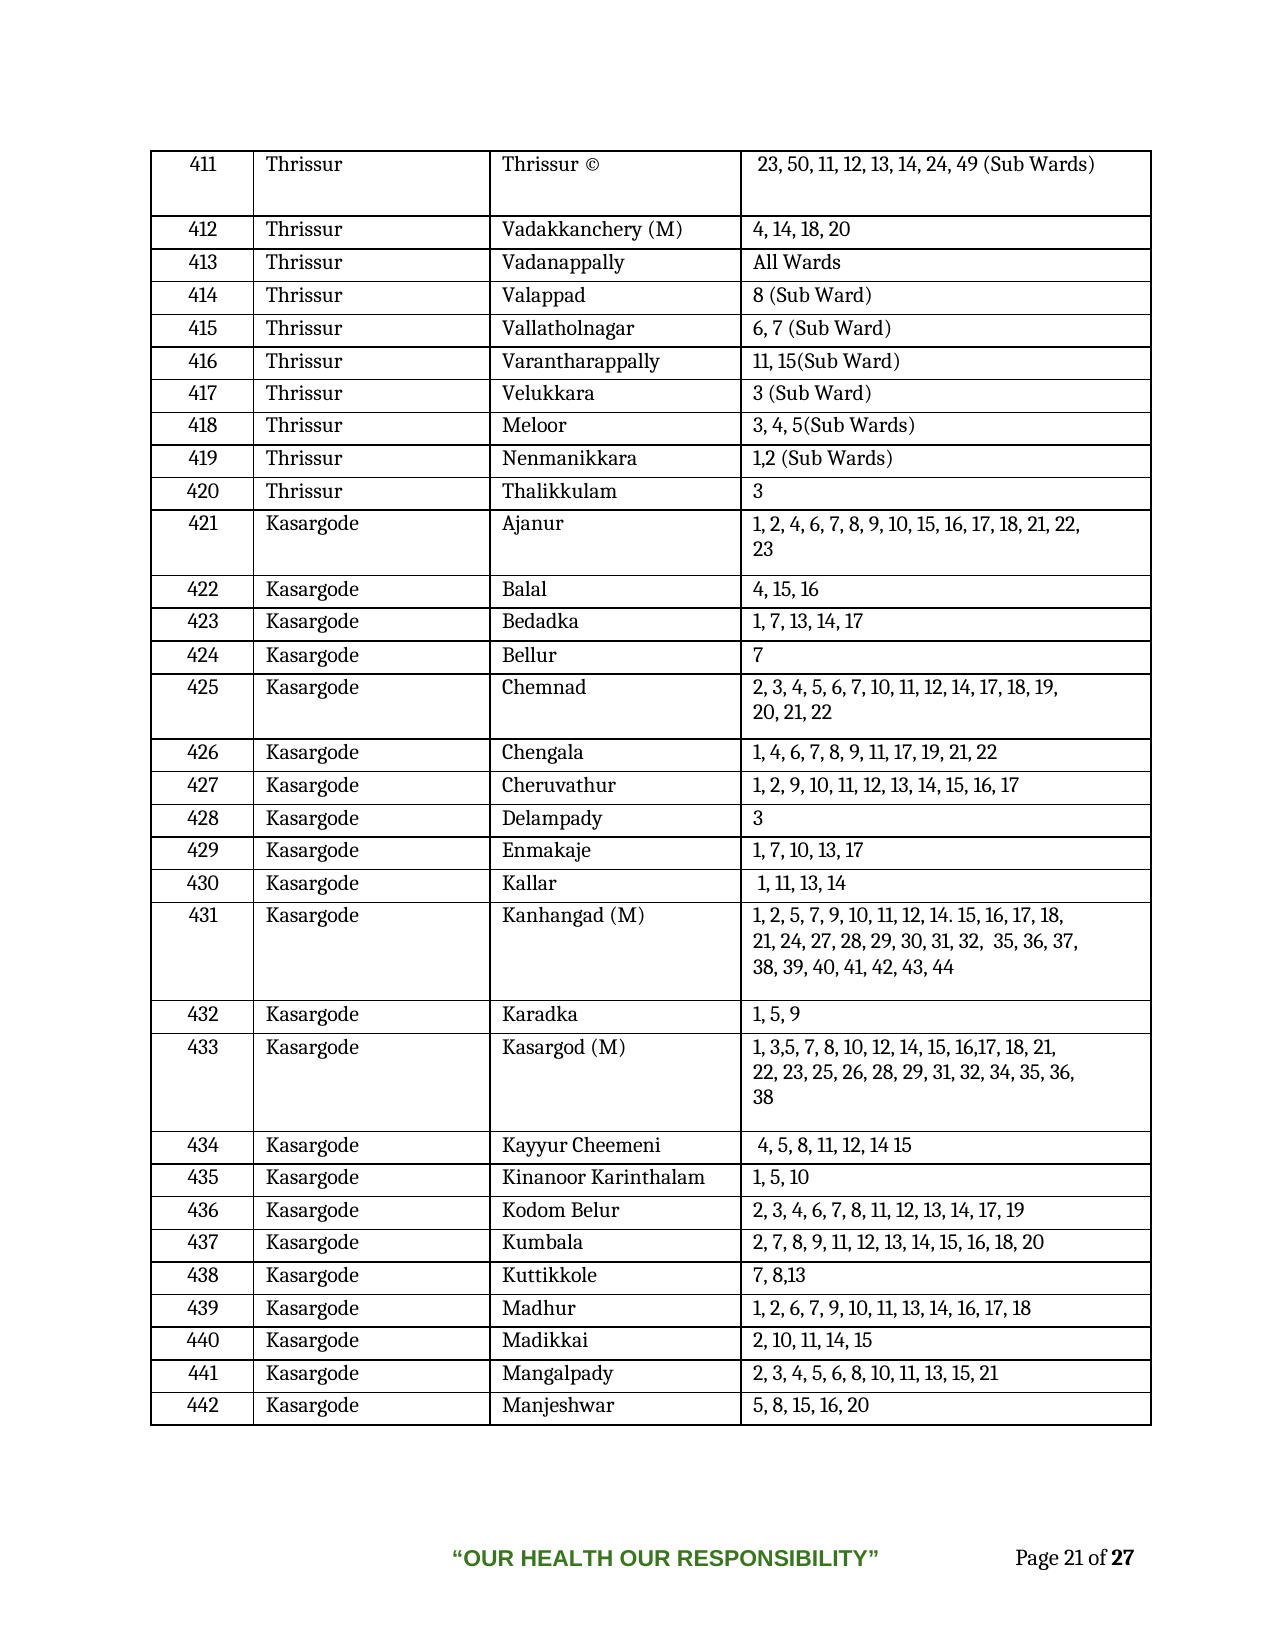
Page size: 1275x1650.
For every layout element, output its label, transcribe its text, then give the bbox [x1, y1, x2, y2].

table_cell 2, 3, 4, 5, 6, 7, 10, 11, 12, 14, 17, 18, 19, 20, 21, 22 [742, 675, 1150, 738]
table_cell 2, 7, 8, 9, 11, 12, 13, 14, 15, 16, 18, 20 [742, 1230, 1150, 1261]
table_cell 1,2 (Sub Wards) [742, 446, 1150, 477]
table_cell 438 [152, 1263, 253, 1294]
table_cell 3 (Sub Ward) [742, 380, 1150, 411]
table_cell 425 [152, 675, 253, 738]
table_cell Thrissur [254, 446, 489, 477]
table_cell 433 [152, 1034, 253, 1131]
table_cell Kasargode [254, 1230, 489, 1261]
table_cell 11, 15(Sub Ward) [742, 348, 1150, 379]
table_cell Kasargode [254, 1295, 489, 1326]
table_cell Kasargode [254, 675, 489, 738]
table_cell 431 [152, 903, 253, 1000]
table_cell 421 [152, 511, 253, 575]
table_cell Vallatholnagar [491, 315, 740, 346]
table_header Thrissur [254, 152, 489, 215]
table_cell Chemnad [491, 675, 740, 738]
table_cell 412 [152, 217, 253, 248]
table_cell Valappad [491, 282, 740, 313]
table_header 23, 50, 11, 12, 13, 14, 24, 49 (Sub Wards) [742, 152, 1150, 215]
table_cell Kasargode [254, 1197, 489, 1228]
table_cell 422 [152, 576, 253, 607]
table_cell 420 [152, 478, 253, 509]
table_cell Kasargode [254, 805, 489, 836]
table_cell Kasargode [254, 1165, 489, 1196]
table_cell Kasargode [254, 838, 489, 869]
table_cell 8 (Sub Ward) [742, 282, 1150, 313]
table_cell Kuttikkole [491, 1263, 740, 1294]
table_cell 429 [152, 838, 253, 869]
table_cell Thrissur [254, 282, 489, 313]
table_cell Kasargode [254, 1328, 489, 1359]
table_cell Kasargode [254, 740, 489, 771]
table_cell Thrissur [254, 315, 489, 346]
table_cell Kodom Belur [491, 1197, 740, 1228]
table_cell Madikkai [491, 1328, 740, 1359]
table_cell Kasargode [254, 609, 489, 640]
table_cell 1, 2, 9, 10, 11, 12, 13, 14, 15, 16, 17 [742, 772, 1150, 803]
table_header Thrissur © [491, 152, 740, 215]
table_cell 435 [152, 1165, 253, 1196]
table_cell Kallar [491, 870, 740, 901]
table_cell 434 [152, 1132, 253, 1163]
table_cell 4, 14, 18, 20 [742, 217, 1150, 248]
table_cell Balal [491, 576, 740, 607]
table_cell 1, 2, 5, 7, 9, 10, 11, 12, 14. 15, 16, 17, 18, 21, 24, 27, 28, 29, 30, 31, 32, 35, 36, 37, 38, 39, 40, 41, 42, 43, 44 [742, 903, 1150, 1000]
table_cell Madhur [491, 1295, 740, 1326]
table_cell Kasargode [254, 870, 489, 901]
table_cell 413 [152, 250, 253, 281]
table_cell Kanhangad (M) [491, 903, 740, 1000]
table_cell Thrissur [254, 348, 489, 379]
table_cell Vadanappally [491, 250, 740, 281]
table_cell 415 [152, 315, 253, 346]
table_cell 424 [152, 642, 253, 673]
table_cell Chengala [491, 740, 740, 771]
table_cell 1, 3,5, 7, 8, 10, 12, 14, 15, 16,17, 18, 21, 22, 23, 25, 26, 28, 29, 31, 32, 34, 35, 36, 38 [742, 1034, 1150, 1131]
table_cell Kayyur Cheemeni [491, 1132, 740, 1163]
table_cell Vadakkanchery (M) [491, 217, 740, 248]
table_cell Kasargode [254, 1034, 489, 1131]
table_cell Enmakaje [491, 838, 740, 869]
table_cell Kasargode [254, 1393, 489, 1424]
table_cell Thrissur [254, 478, 489, 509]
table_cell 1, 4, 6, 7, 8, 9, 11, 17, 19, 21, 22 [742, 740, 1150, 771]
table_cell Kasargode [254, 1263, 489, 1294]
table_cell 1, 11, 13, 14 [742, 870, 1150, 901]
table_cell 430 [152, 870, 253, 901]
table_cell Kasargod (M) [491, 1034, 740, 1131]
table_cell 428 [152, 805, 253, 836]
table_cell 417 [152, 380, 253, 411]
table_cell 1, 2, 4, 6, 7, 8, 9, 10, 15, 16, 17, 18, 21, 22, 23 [742, 511, 1150, 575]
table_cell Thalikkulam [491, 478, 740, 509]
table_cell 1, 2, 6, 7, 9, 10, 11, 13, 14, 16, 17, 18 [742, 1295, 1150, 1326]
table_cell 2, 3, 4, 5, 6, 8, 10, 11, 13, 15, 21 [742, 1361, 1150, 1391]
table_cell Thrissur [254, 250, 489, 281]
table_cell Thrissur [254, 217, 489, 248]
table_cell 4, 15, 16 [742, 576, 1150, 607]
table_cell 418 [152, 413, 253, 444]
table_cell Kasargode [254, 903, 489, 1000]
table_cell Thrissur [254, 380, 489, 411]
table_cell 1, 7, 10, 13, 17 [742, 838, 1150, 869]
table_cell Bellur [491, 642, 740, 673]
table_cell 1, 5, 9 [742, 1001, 1150, 1032]
table_cell Kasargode [254, 1001, 489, 1032]
table_cell Kasargode [254, 1361, 489, 1391]
table_cell 6, 7 (Sub Ward) [742, 315, 1150, 346]
table_cell Kumbala [491, 1230, 740, 1261]
table_cell Ajanur [491, 511, 740, 575]
table_cell Thrissur [254, 413, 489, 444]
table_cell 7 [742, 642, 1150, 673]
table_cell 440 [152, 1328, 253, 1359]
table_cell 441 [152, 1361, 253, 1391]
table_cell 3 [742, 478, 1150, 509]
table_cell 432 [152, 1001, 253, 1032]
table_cell All Wards [742, 250, 1150, 281]
table_cell 419 [152, 446, 253, 477]
table_cell 2, 3, 4, 6, 7, 8, 11, 12, 13, 14, 17, 19 [742, 1197, 1150, 1228]
table_cell 1, 7, 13, 14, 17 [742, 609, 1150, 640]
table_cell 4, 5, 8, 11, 12, 14 15 [742, 1132, 1150, 1163]
table_cell 439 [152, 1295, 253, 1326]
table_cell 437 [152, 1230, 253, 1261]
table_cell Kasargode [254, 772, 489, 803]
table_cell Mangalpady [491, 1361, 740, 1391]
table_cell Kasargode [254, 576, 489, 607]
table_cell Velukkara [491, 380, 740, 411]
table_cell 436 [152, 1197, 253, 1228]
table_cell Kasargode [254, 642, 489, 673]
table_cell Cheruvathur [491, 772, 740, 803]
table_header 411 [152, 152, 253, 215]
table_cell Manjeshwar [491, 1393, 740, 1424]
table_cell Delampady [491, 805, 740, 836]
table_cell 416 [152, 348, 253, 379]
table_cell Varantharappally [491, 348, 740, 379]
table_cell 442 [152, 1393, 253, 1424]
table_cell Kinanoor Karinthalam [491, 1165, 740, 1196]
table_cell 3, 4, 5(Sub Wards) [742, 413, 1150, 444]
table_cell 414 [152, 282, 253, 313]
table_cell Meloor [491, 413, 740, 444]
table_cell 426 [152, 740, 253, 771]
table_cell Kasargode [254, 1132, 489, 1163]
table_cell Bedadka [491, 609, 740, 640]
table_cell Karadka [491, 1001, 740, 1032]
table_cell 1, 5, 10 [742, 1165, 1150, 1196]
table_cell 7, 8,13 [742, 1263, 1150, 1294]
table_cell 3 [742, 805, 1150, 836]
table_cell Nenmanikkara [491, 446, 740, 477]
table_cell 5, 8, 15, 16, 20 [742, 1393, 1150, 1424]
table_cell 427 [152, 772, 253, 803]
table_cell Kasargode [254, 511, 489, 575]
table_cell 423 [152, 609, 253, 640]
table_cell 2, 10, 11, 14, 15 [742, 1328, 1150, 1359]
